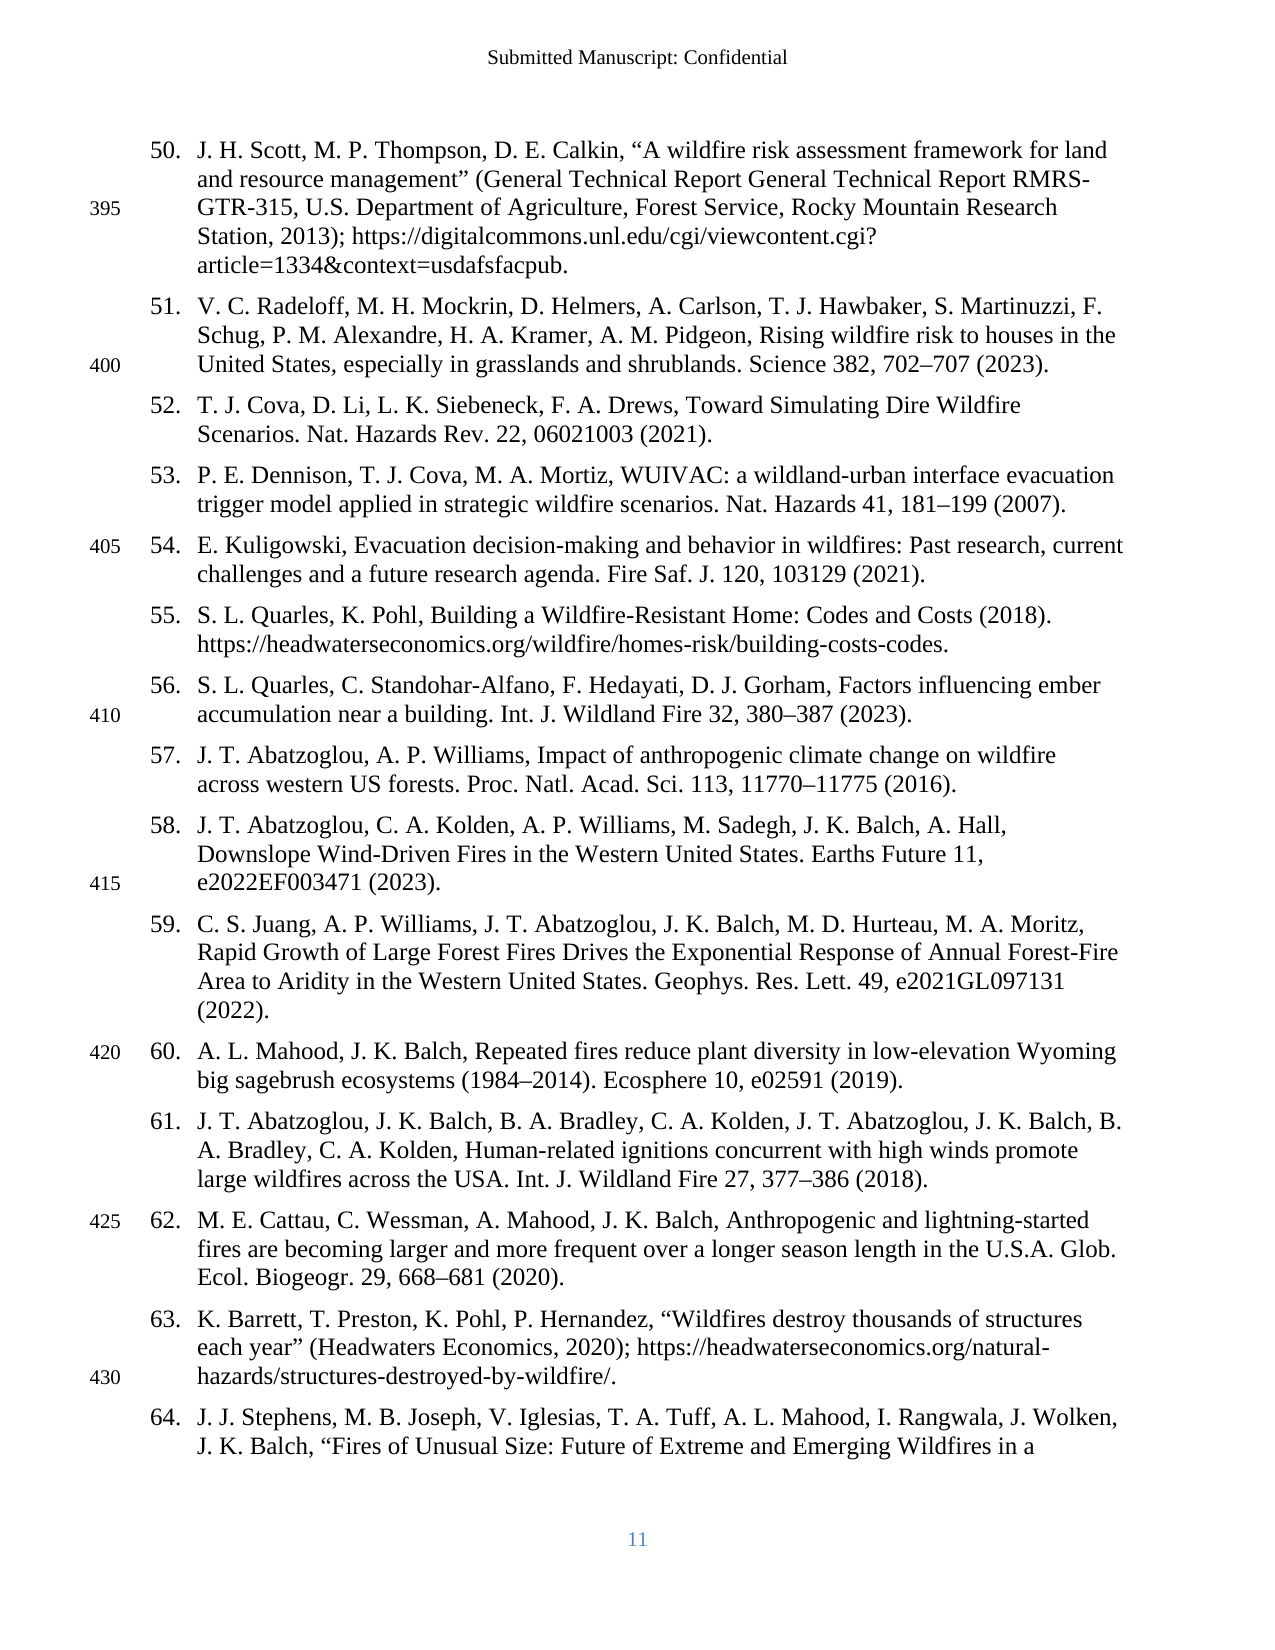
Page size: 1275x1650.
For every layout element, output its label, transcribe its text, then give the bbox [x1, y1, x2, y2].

text 61. J. T. Abatzoglou, J. K. Balch, B. A. Bradley, C. A. Kolden, J. T. Abatzoglou, J. K. Balch, B. A. Bradley, C. A. Kolden, Human-related ignitions concurrent with high winds promote large wildfires across the USA. Int. J. Wildland Fire 27, 377–386 (2018). [150, 1106, 1125, 1192]
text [150, 1402, 1125, 1460]
text 59. C. S. Juang, A. P. Williams, J. T. Abatzoglou, J. K. Balch, M. D. Hurteau, M. A. Moritz, Rapid Growth of Large Forest Fires Drives the Exponential Response of Annual Forest‐Fire Area to Aridity in the Western United States. Geophys. Res. Lett. 49, e2021GL097131 (2022). [150, 909, 1125, 1024]
text 58. J. T. Abatzoglou, C. A. Kolden, A. P. Williams, M. Sadegh, J. K. Balch, A. Hall, Downslope Wind‐Driven Fires in the Western United States. Earths Future 11, e2022EF003471 (2023). [150, 810, 1125, 896]
text 51. V. C. Radeloff, M. H. Mockrin, D. Helmers, A. Carlson, T. J. Hawbaker, S. Martinuzzi, F. Schug, P. M. Alexandre, H. A. Kramer, A. M. Pidgeon, Rising wildfire risk to houses in the United States, especially in grasslands and shrublands. Science 382, 702–707 (2023). [150, 291, 1125, 377]
text 50. J. H. Scott, M. P. Thompson, D. E. Calkin, “A wildfire risk assessment framework for land and resource management” (General Technical Report General Technical Report RMRS-GTR-315, U.S. Department of Agriculture, Forest Service, Rocky Mountain Research Station, 2013); https://digitalcommons.unl.edu/cgi/viewcontent.cgi?article=1334&context=usdafsfacpub. [150, 135, 1125, 279]
text 55. S. L. Quarles, K. Pohl, Building a Wildfire-Resistant Home: Codes and Costs (2018). https://headwaterseconomics.org/wildfire/homes-risk/building-costs-codes. [150, 600, 1125, 657]
text 63. K. Barrett, T. Preston, K. Pohl, P. Hernandez, “Wildfires destroy thousands of structures each year” (Headwaters Economics, 2020); https://headwaterseconomics.org/natural-hazards/structures-destroyed-by-wildfire/. [150, 1304, 1125, 1390]
text 52. T. J. Cova, D. Li, L. K. Siebeneck, F. A. Drews, Toward Simulating Dire Wildfire Scenarios. Nat. Hazards Rev. 22, 06021003 (2021). [150, 390, 1125, 447]
text 56. S. L. Quarles, C. Standohar-Alfano, F. Hedayati, D. J. Gorham, Factors influencing ember accumulation near a building. Int. J. Wildland Fire 32, 380–387 (2023). [150, 670, 1125, 727]
text 62. M. E. Cattau, C. Wessman, A. Mahood, J. K. Balch, Anthropogenic and lightning‐started fires are becoming larger and more frequent over a longer season length in the U.S.A. Glob. Ecol. Biogeogr. 29, 668–681 (2020). [150, 1205, 1125, 1291]
text 60. A. L. Mahood, J. K. Balch, Repeated fires reduce plant diversity in low‐elevation Wyoming big sagebrush ecosystems (1984–2014). Ecosphere 10, e02591 (2019). [150, 1036, 1125, 1094]
text 54. E. Kuligowski, Evacuation decision-making and behavior in wildfires: Past research, current challenges and a future research agenda. Fire Saf. J. 120, 103129 (2021). [150, 530, 1125, 587]
text 57. J. T. Abatzoglou, A. P. Williams, Impact of anthropogenic climate change on wildfire across western US forests. Proc. Natl. Acad. Sci. 113, 11770–11775 (2016). [150, 740, 1125, 797]
text 53. P. E. Dennison, T. J. Cova, M. A. Mortiz, WUIVAC: a wildland-urban interface evacuation trigger model applied in strategic wildfire scenarios. Nat. Hazards 41, 181–199 (2007). [150, 460, 1125, 517]
